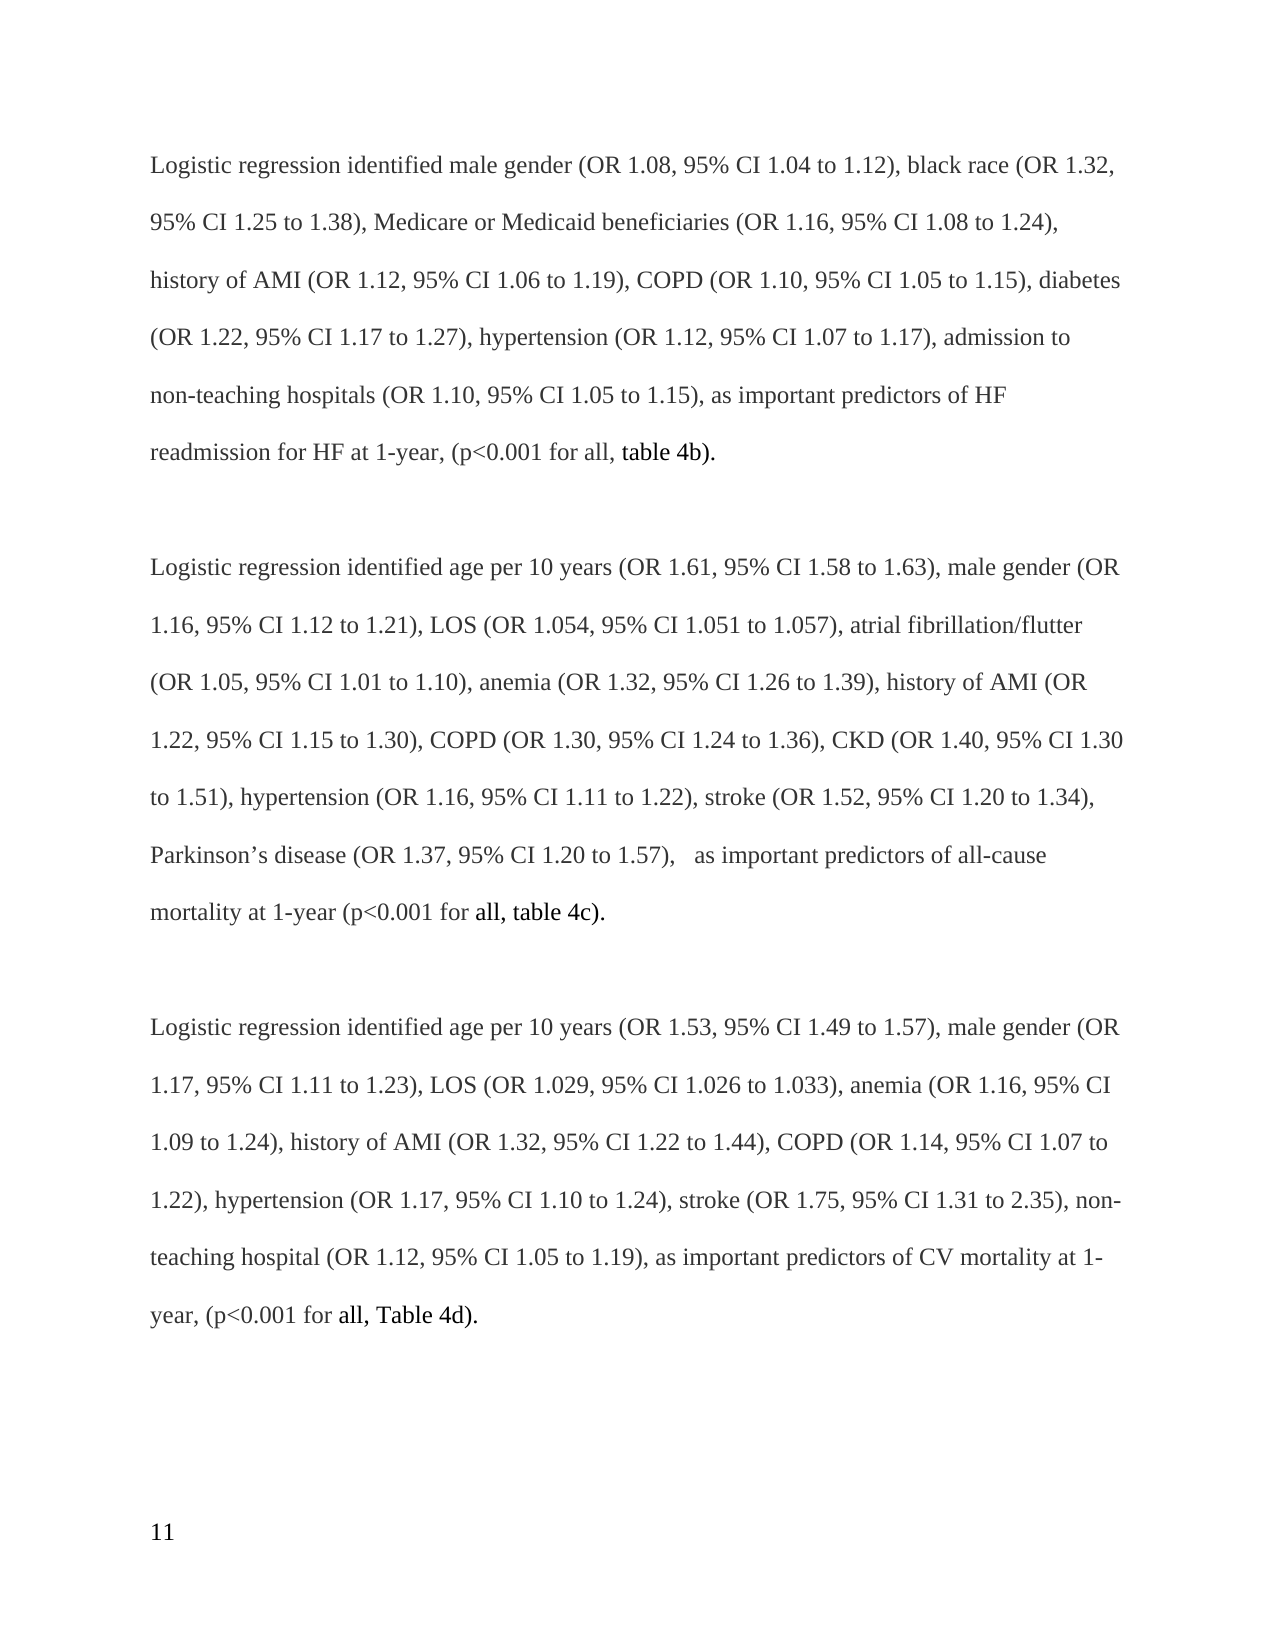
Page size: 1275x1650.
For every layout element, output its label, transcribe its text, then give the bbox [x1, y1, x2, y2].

text Logistic regression identified age per 10 years (OR 1.61, 95% CI 1.58 to 1.63), male gender (OR 1.16, 95% CI 1.12 to 1.21), LOS (OR 1.054, 95% CI 1.051 to 1.057), atrial fibrillation/flutter (OR 1.05, 95% CI 1.01 to 1.10), anemia (OR 1.32, 95% CI 1.26 to 1.39), history of AMI (OR 1.22, 95% CI 1.15 to 1.30), COPD (OR 1.30, 95% CI 1.24 to 1.36), CKD (OR 1.40, 95% CI 1.30 to 1.51), hypertension (OR 1.16, 95% CI 1.11 to 1.22), stroke (OR 1.52, 95% CI 1.20 to 1.34), Parkinson’s disease (OR 1.37, 95% CI 1.20 to 1.57), as important predictors of all-cause mortality at 1-year (p<0.001 for all, table 4c). [150, 552, 1125, 926]
text Logistic regression identified age per 10 years (OR 1.53, 95% CI 1.49 to 1.57), male gender (OR 1.17, 95% CI 1.11 to 1.23), LOS (OR 1.029, 95% CI 1.026 to 1.033), anemia (OR 1.16, 95% CI 1.09 to 1.24), history of AMI (OR 1.32, 95% CI 1.22 to 1.44), COPD (OR 1.14, 95% CI 1.07 to 1.22), hypertension (OR 1.17, 95% CI 1.10 to 1.24), stroke (OR 1.75, 95% CI 1.31 to 2.35), non-teaching hospital (OR 1.12, 95% CI 1.05 to 1.19), as important predictors of CV mortality at 1-year, (p<0.001 for all, Table 4d). [150, 1012, 1125, 1329]
text Logistic regression identified male gender (OR 1.08, 95% CI 1.04 to 1.12), black race (OR 1.32, 95% CI 1.25 to 1.38), Medicare or Medicaid beneficiaries (OR 1.16, 95% CI 1.08 to 1.24), history of AMI (OR 1.12, 95% CI 1.06 to 1.19), COPD (OR 1.10, 95% CI 1.05 to 1.15), diabetes (OR 1.22, 95% CI 1.17 to 1.27), hypertension (OR 1.12, 95% CI 1.07 to 1.17), admission to non-teaching hospitals (OR 1.10, 95% CI 1.05 to 1.15), as important predictors of HF readmission for HF at 1-year, (p<0.001 for all, table 4b). [150, 150, 1125, 466]
